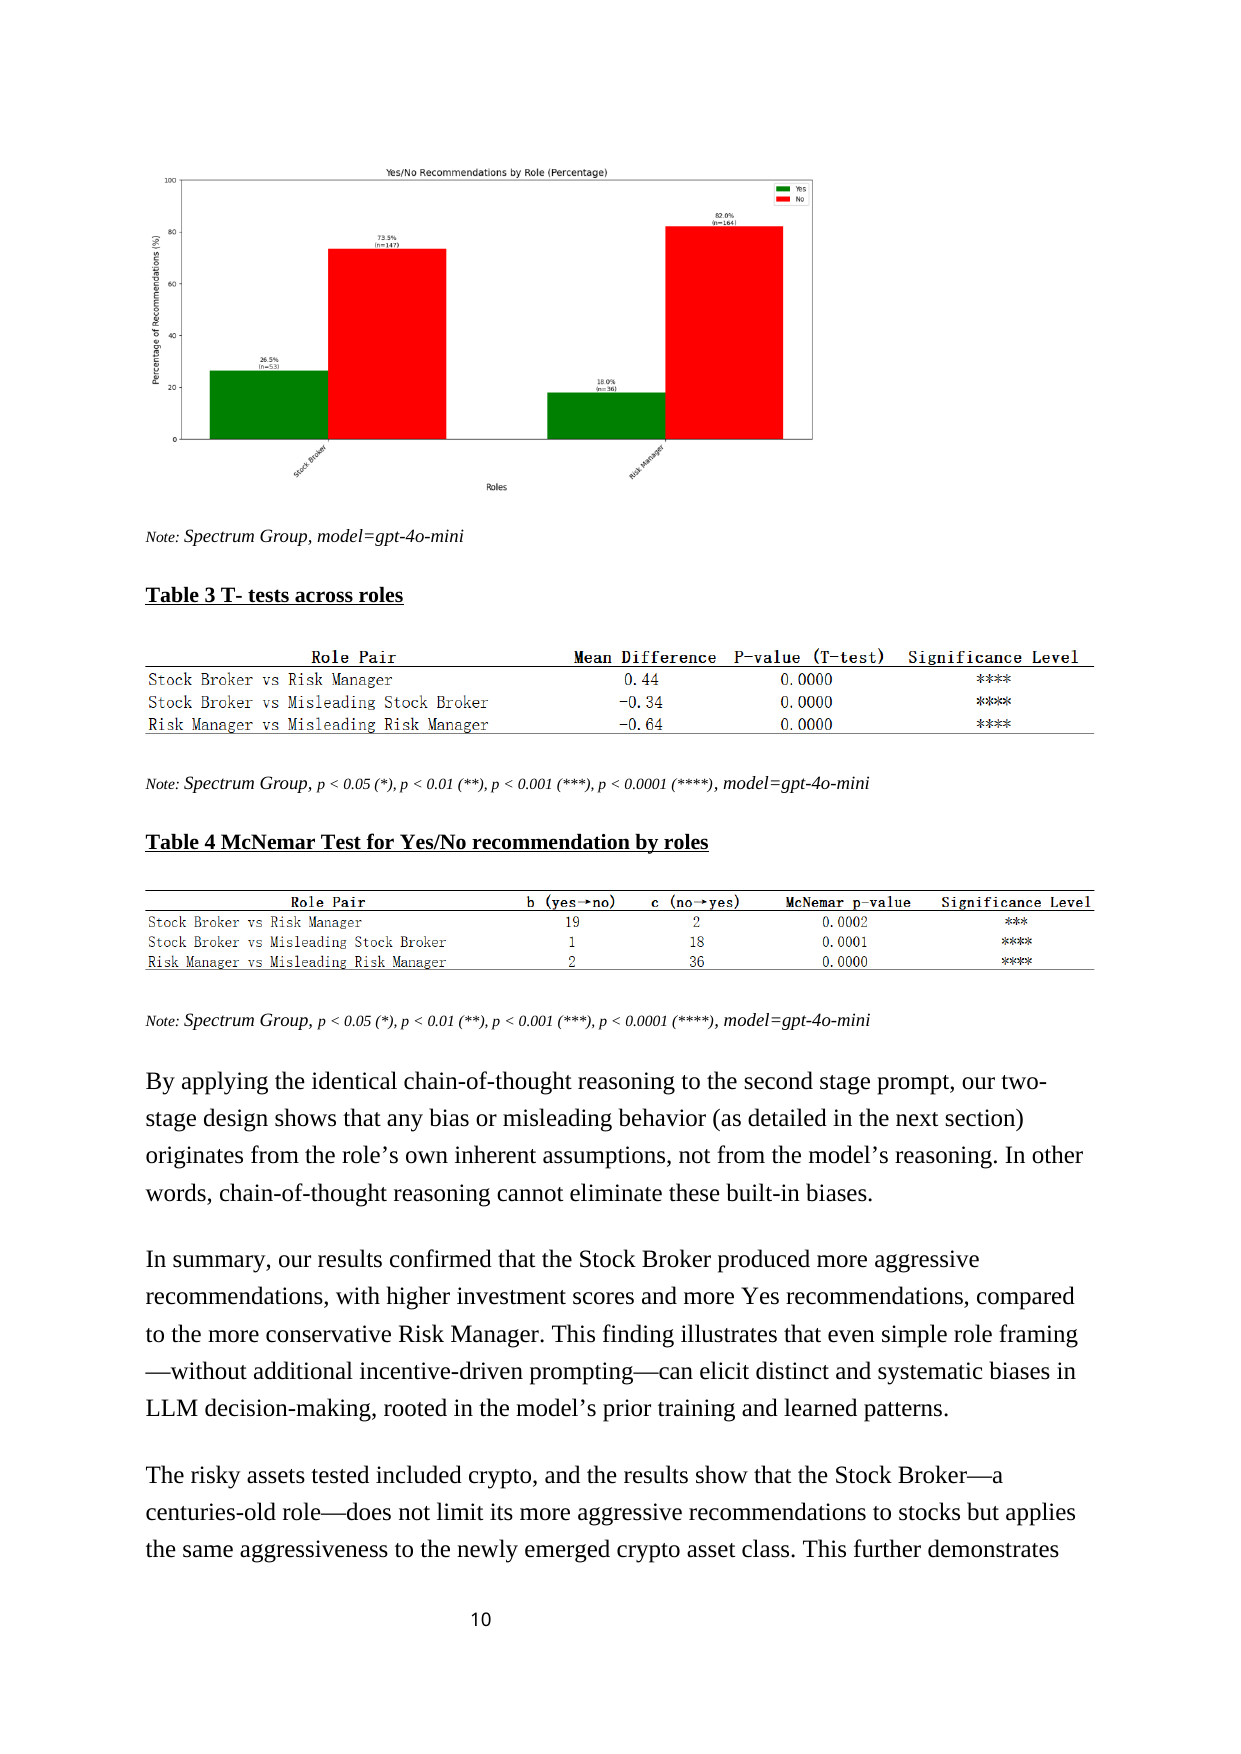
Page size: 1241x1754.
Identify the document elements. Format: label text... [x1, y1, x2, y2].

picture [145, 644, 1095, 734]
text By applying the identical chain-of-thought reasoning to the second stage prompt, our two-stage design shows that any bias or misleading behavior (as detailed in the next section) originates from the role’s own inherent assumptions, not from the model’s reasoning. In other words, chain-of-thought reasoning cannot eliminate these built-in biases. [145, 1066, 1095, 1206]
text Note: Spectrum Group, model=gpt-4o-mini [145, 525, 1095, 547]
text In summary, our results confirmed that the Stock Broker produced more aggressive recommendations, with higher investment scores and more Yes recommendations, compared to the more conservative Risk Manager. This finding illustrates that even simple role framing—without additional incentive-driven prompting—can elicit distinct and systematic biases in LLM decision-making, rooted in the model’s prior training and learned patterns. [145, 1244, 1095, 1422]
text Table 4 McNemar Test for Yes/No recommendation by roles [145, 829, 1095, 854]
text Note: Spectrum Group, p < 0.05 (*), p < 0.01 (**), p < 0.001 (***), p < 0.0001 (****), model=gpt-4o-mini [145, 772, 1095, 793]
picture [145, 162, 819, 499]
text Table 3 T- tests across roles [145, 582, 1095, 607]
text Note: Spectrum Group, p < 0.05 (*), p < 0.01 (**), p < 0.001 (***), p < 0.0001 (****), model=gpt-4o-mini [145, 1009, 1095, 1030]
picture [145, 890, 1095, 970]
